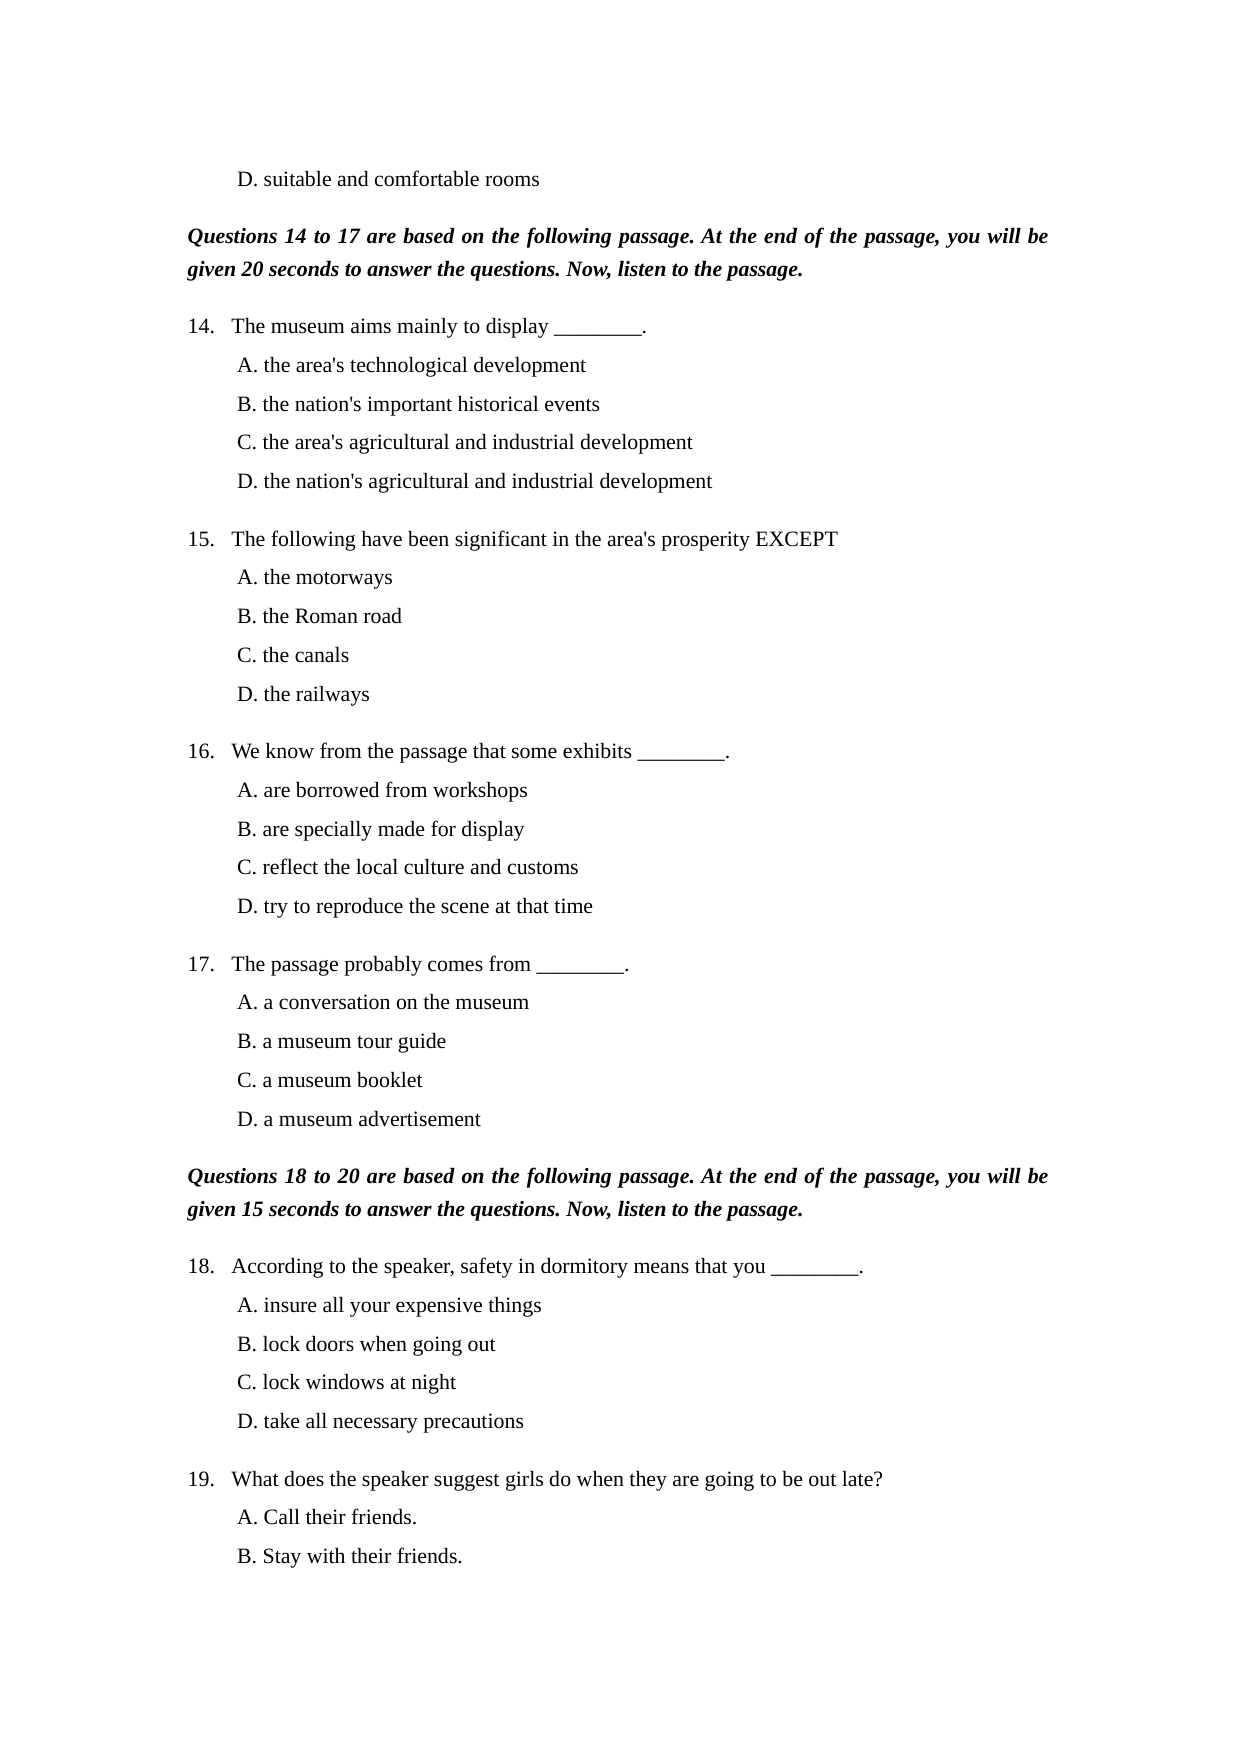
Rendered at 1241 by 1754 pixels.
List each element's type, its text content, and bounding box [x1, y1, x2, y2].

text C. reflect the local culture and customs [237, 851, 1053, 883]
text B. the Roman road [237, 599, 1053, 632]
text 16. We know from the passage that some exhibits ________. [187, 734, 1053, 767]
text A. are borrowed from workshops [237, 773, 1053, 806]
text D. take all necessary precautions [237, 1404, 1053, 1437]
text D. a museum advertisement [237, 1102, 1053, 1134]
text D. the nation's agricultural and industrial development [237, 464, 1053, 497]
text D. try to reproduce the scene at that time [237, 889, 1053, 922]
text A. the area's technological development [237, 348, 1053, 381]
text B. a museum tour guide [237, 1024, 1053, 1057]
text 18. According to the speaker, safety in dormitory means that you ________. [187, 1249, 1053, 1282]
text Questions 18 to 20 are based on the following passage. At the end of the passage, you will be given 15 seconds to answer the questions. Now, listen to the passage. [187, 1159, 1053, 1224]
text A. the motorways [237, 561, 1053, 593]
text C. the canals [237, 638, 1053, 671]
text A. insure all your expensive things [237, 1288, 1053, 1321]
text B. the nation's important historical events [237, 387, 1053, 419]
text Questions 14 to 17 are based on the following passage. At the end of the passage, you will be given 20 seconds to answer the questions. Now, listen to the passage. [187, 219, 1053, 284]
text A. Call their friends. [237, 1501, 1053, 1533]
text 14. The museum aims mainly to display ________. [187, 309, 1053, 342]
text B. are specially made for display [237, 812, 1053, 844]
text 19. What does the speaker suggest girls do when they are going to be out late? [187, 1462, 1053, 1494]
text B. Stay with their friends. [237, 1539, 1053, 1572]
text C. lock windows at night [237, 1366, 1053, 1398]
text A. a conversation on the museum [237, 986, 1053, 1018]
text D. the railways [237, 677, 1053, 709]
text B. lock doors when going out [237, 1327, 1053, 1359]
text C. the area's agricultural and industrial development [237, 426, 1053, 458]
text 17. The passage probably comes from ________. [187, 947, 1053, 979]
text D. suitable and comfortable rooms [237, 162, 1053, 194]
text 15. The following have been significant in the area's prosperity EXCEPT [187, 522, 1053, 554]
text C. a museum booklet [237, 1063, 1053, 1096]
